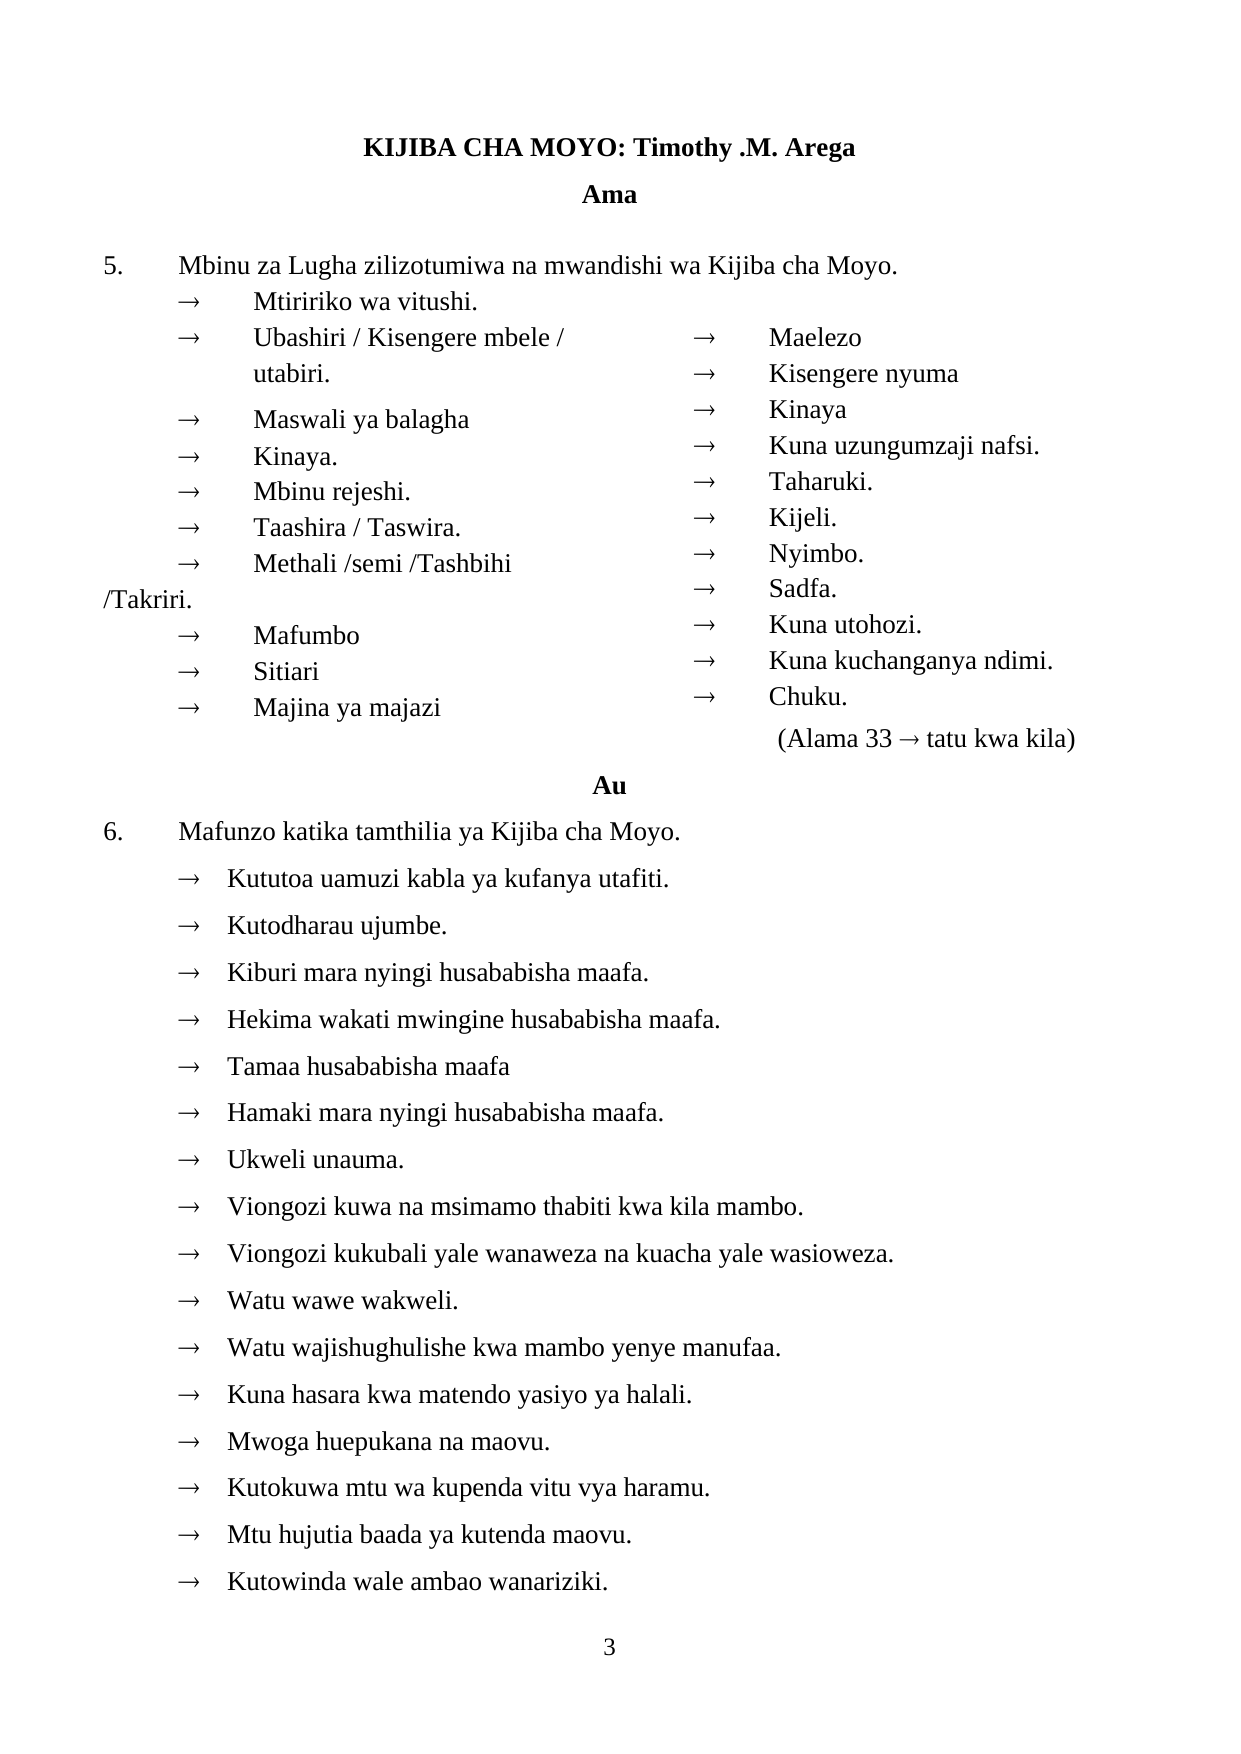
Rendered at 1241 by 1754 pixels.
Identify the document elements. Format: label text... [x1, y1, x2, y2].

text Kiburi mara nyingi husababisha maafa. [103, 956, 1116, 987]
text 5. Mbinu za Lugha zilizotumiwa na mwandishi wa Kijiba cha Moyo. [103, 249, 1116, 281]
text Viongozi kukubali yale wanaweza na kuacha yale wasioweza. [103, 1237, 1116, 1268]
text Sitiari [103, 655, 600, 686]
text Nyimbo. [619, 537, 1116, 568]
text Mafumbo [103, 619, 600, 650]
text KIJIBA CHA MOYO: Timothy .M. Arega [103, 131, 1116, 162]
text Maswali ya balagha [103, 404, 600, 435]
text Ama [103, 178, 1116, 209]
text Ubashiri / Kisengere mbele / [103, 321, 600, 352]
text utabiri. [103, 357, 600, 388]
text Kinaya. [103, 439, 600, 471]
text Kutodharau ujumbe. [103, 909, 1116, 940]
text Watu wajishughulishe kwa mambo yenye manufaa. [103, 1331, 1116, 1362]
text Tamaa husababisha maafa [103, 1049, 1116, 1081]
text Kuna uzungumzaji nafsi. [619, 429, 1116, 460]
text Kisengere nyuma [619, 357, 1116, 388]
text Watu wawe wakweli. [103, 1284, 1116, 1315]
text Maelezo [619, 321, 1116, 352]
text Kuna hasara kwa matendo yasiyo ya halali. [103, 1378, 1116, 1409]
text Kutokuwa mtu wa kupenda vitu vya haramu. [103, 1471, 1116, 1503]
text Kututoa uamuzi kabla ya kufanya utafiti. [103, 862, 1116, 893]
text Hekima wakati mwingine husababisha maafa. [103, 1003, 1116, 1034]
text Au [103, 769, 1116, 800]
text Mbinu rejeshi. [103, 476, 600, 507]
text Majina ya majazi [103, 691, 600, 722]
text Sadfa. [619, 573, 1116, 604]
text Kutowinda wale ambao wanariziki. [103, 1565, 1116, 1596]
text Mwoga huepukana na maovu. [103, 1424, 1116, 1456]
text Kinaya [619, 393, 1116, 424]
text Taashira / Taswira. [103, 511, 600, 543]
text 6. Mafunzo katika tamthilia ya Kijiba cha Moyo. [103, 815, 1116, 847]
text Kijeli. [619, 501, 1116, 532]
text Hamaki mara nyingi husababisha maafa. [103, 1096, 1116, 1128]
text Kuna kuchanganya ndimi. [619, 644, 1116, 676]
text Taharuki. [619, 465, 1116, 496]
text Mtiririko wa vitushi. [103, 285, 572, 316]
text Methali /semi /Tashbihi /Takriri. [103, 547, 600, 614]
text Chuku. [619, 680, 1116, 712]
text Kuna utohozi. [619, 608, 1116, 640]
text Viongozi kuwa na msimamo thabiti kwa kila mambo. [103, 1190, 1116, 1221]
text Mtu hujutia baada ya kutenda maovu. [103, 1518, 1116, 1549]
list (Alama 33 tatu kwa kila) [628, 722, 1116, 753]
text Ukweli unauma. [103, 1143, 1116, 1174]
